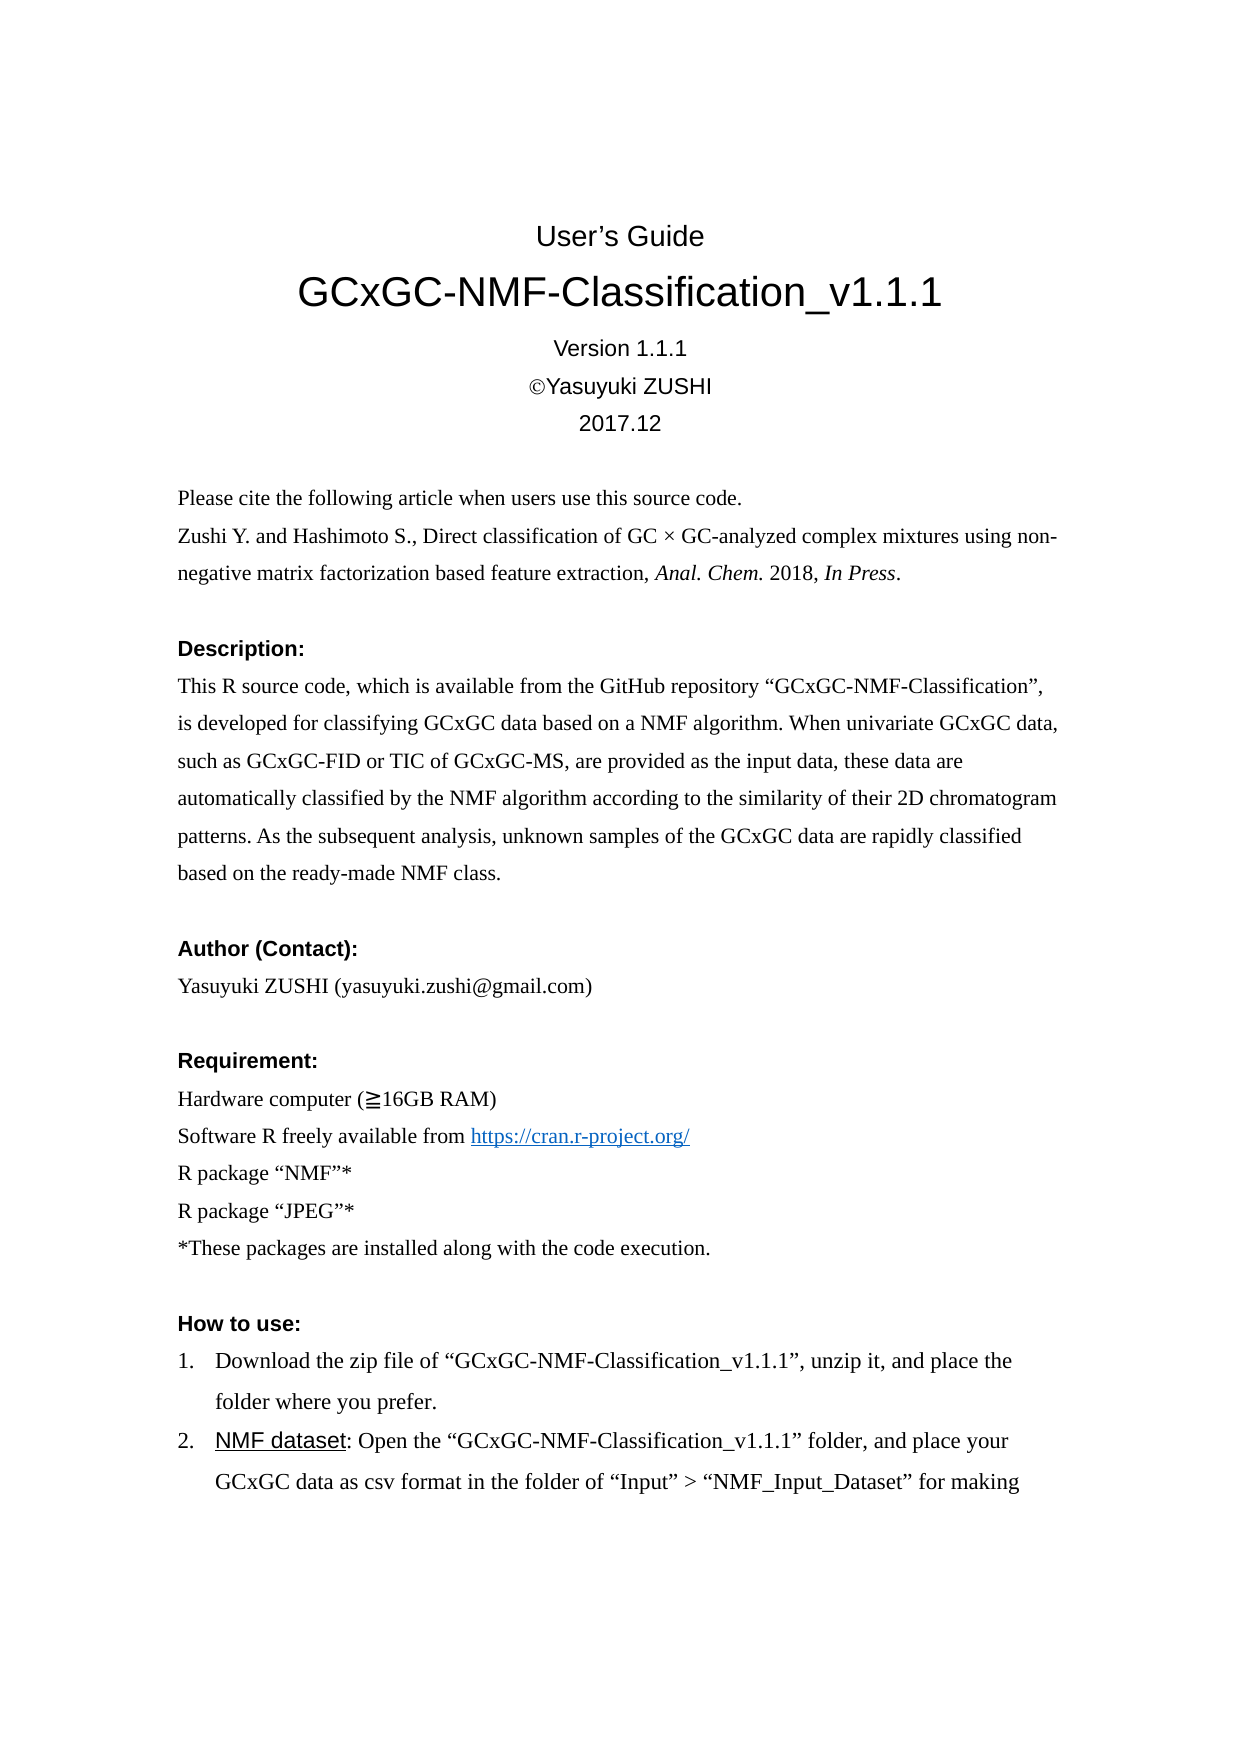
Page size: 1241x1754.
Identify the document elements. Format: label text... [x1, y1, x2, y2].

text This R source code, which is available from the GitHub repository “GCxGC-NMF-Classification”, is developed for classifying GCxGC data based on a NMF algorithm. When univariate GCxGC data, such as GCxGC-FID or TIC of GCxGC-MS, are provided as the input data, these data are automatically classified by the NMF algorithm according to the similarity of their 2D chromatogram patterns. As the subsequent analysis, unknown samples of the GCxGC data are rapidly classified based on the ready-made NMF class. [177, 667, 1063, 892]
text Hardware computer (≧16GB RAM) [177, 1079, 1063, 1117]
text GCxGC-NMF-Classification_v1.1.1 [177, 254, 1063, 329]
text Please cite the following article when users use this source code. [177, 479, 1063, 517]
text Requirement: [177, 1042, 1063, 1079]
text ⒸYasuyuki ZUSHI [177, 367, 1063, 404]
text R package “JPEG”* [177, 1192, 1063, 1229]
list Download the zip file of “GCxGC-NMF-Classification_v1.1.1”, unzip it, and place the folder where you prefer. [177, 1342, 1063, 1420]
text Software R freely available from https://cran.r-project.org/ [177, 1117, 1063, 1154]
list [177, 1422, 1063, 1500]
text Version 1.1.1 [177, 329, 1063, 367]
text User’s Guide [177, 217, 1063, 254]
text Zushi Y. and Hashimoto S., Direct classification of GC × GC-analyzed complex mixtures using non-negative matrix factorization based feature extraction, Anal. Chem. 2018, In Press. [177, 517, 1063, 592]
text R package “NMF”* [177, 1154, 1063, 1192]
text *These packages are installed along with the code execution. [177, 1229, 1063, 1267]
text Description: [177, 629, 1063, 667]
text 2017.12 [177, 404, 1063, 442]
text How to use: [177, 1304, 1063, 1342]
text Yasuyuki ZUSHI (yasuyuki.zushi@gmail.com) [177, 967, 1063, 1004]
text Author (Contact): [177, 929, 1063, 967]
